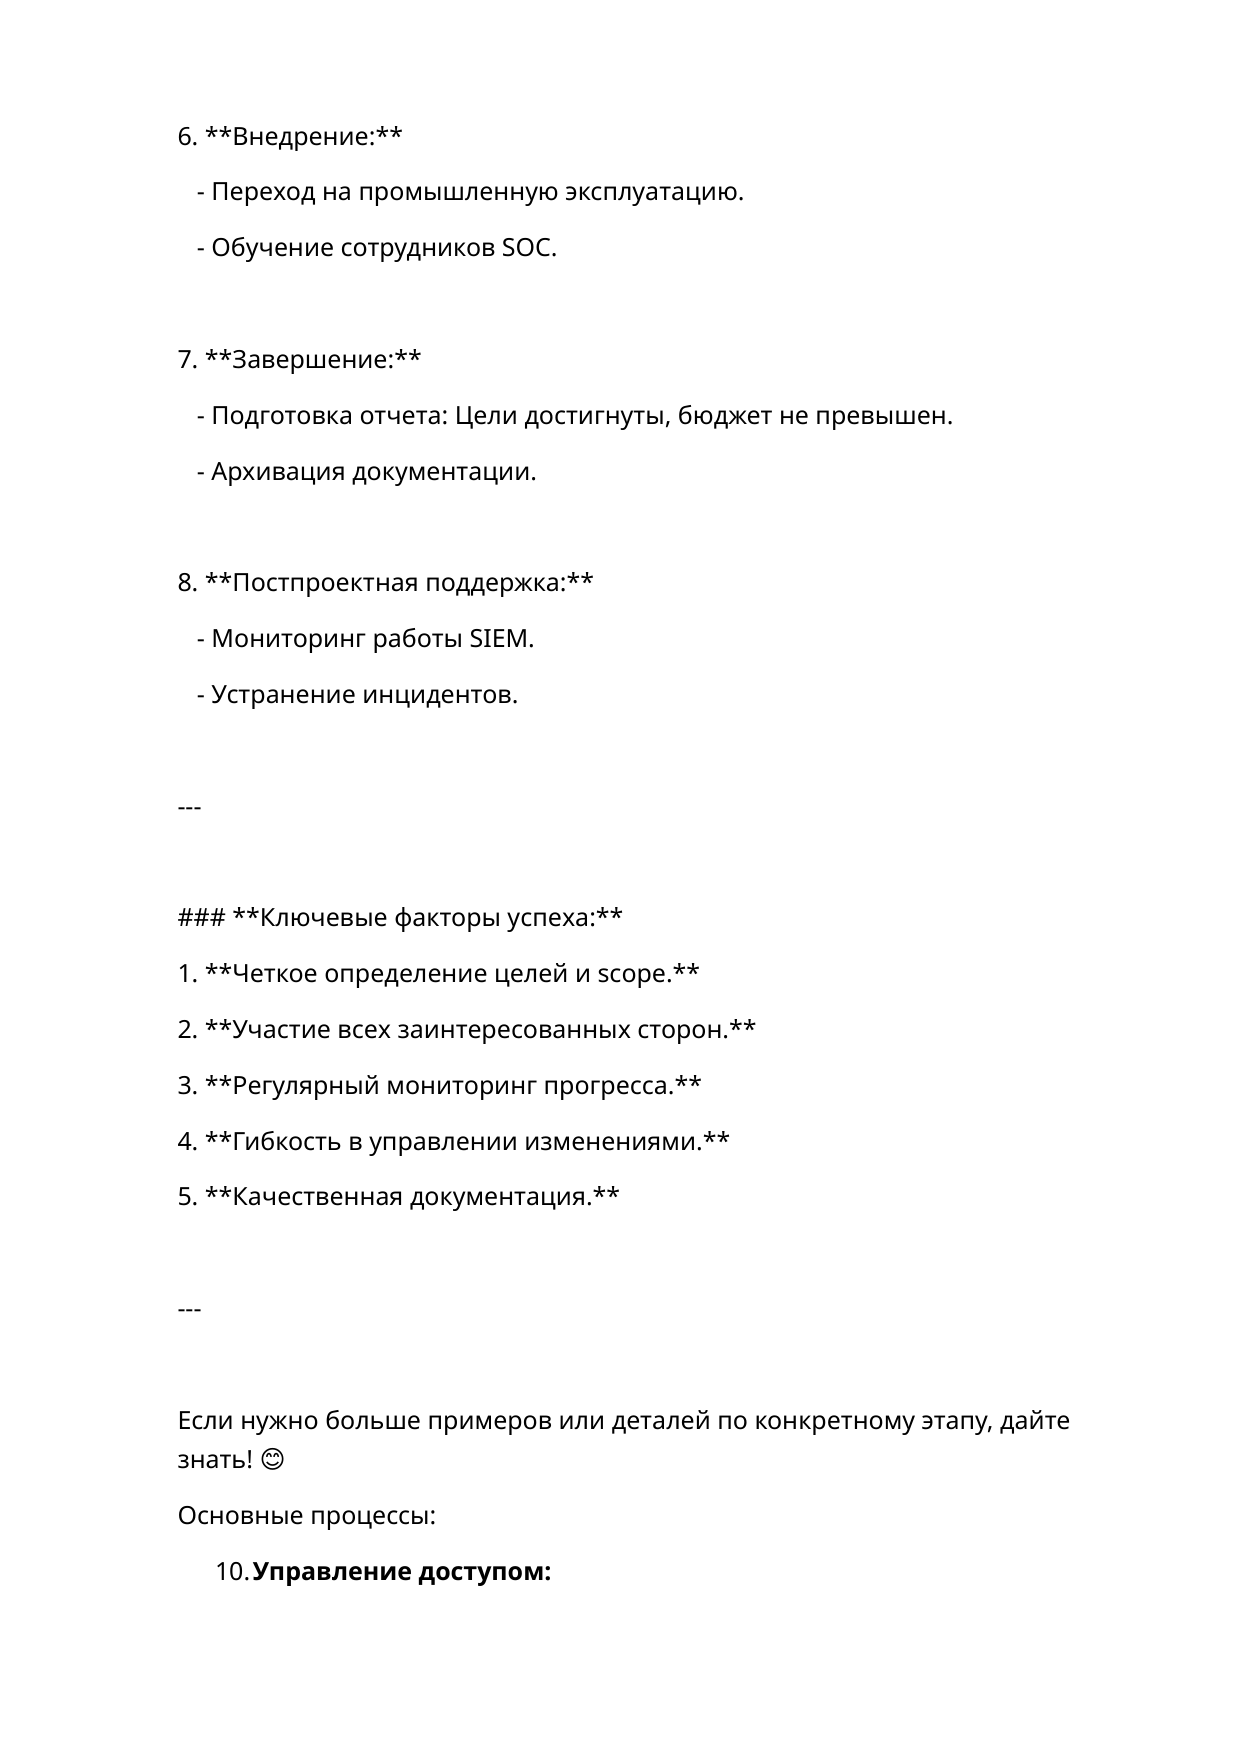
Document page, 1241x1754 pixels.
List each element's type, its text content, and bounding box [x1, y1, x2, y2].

text 7. **Завершение:** [177, 341, 1152, 376]
text - Подготовка отчета: Цели достигнуты, бюджет не превышен. [177, 397, 1152, 431]
text --- [177, 788, 1152, 822]
text Если нужно больше примеров или деталей по конкретному этапу, дайте знать! 😊 [177, 1402, 1152, 1476]
text - Обучение сотрудников SOC. [177, 230, 1152, 264]
text - Устранение инцидентов. [177, 676, 1152, 711]
text - Архивация документации. [177, 453, 1152, 487]
text Основные процессы: [177, 1497, 1152, 1531]
text 5. **Качественная документация.** [177, 1179, 1152, 1213]
text 2. **Участие всех заинтересованных сторон.** [177, 1011, 1152, 1046]
text 4. **Гибкость в управлении изменениями.** [177, 1123, 1152, 1157]
text 8. **Постпроектная поддержка:** [177, 565, 1152, 599]
text 1. **Четкое определение целей и scope.** [177, 956, 1152, 990]
list Управление доступом: [215, 1553, 1152, 1587]
text - Мониторинг работы SIEM. [177, 621, 1152, 655]
text --- [177, 1291, 1152, 1325]
text 6. **Внедрение:** [177, 118, 1152, 152]
text ### **Ключевые факторы успеха:** [177, 900, 1152, 934]
text 3. **Регулярный мониторинг прогресса.** [177, 1067, 1152, 1101]
text - Переход на промышленную эксплуатацию. [177, 174, 1152, 208]
